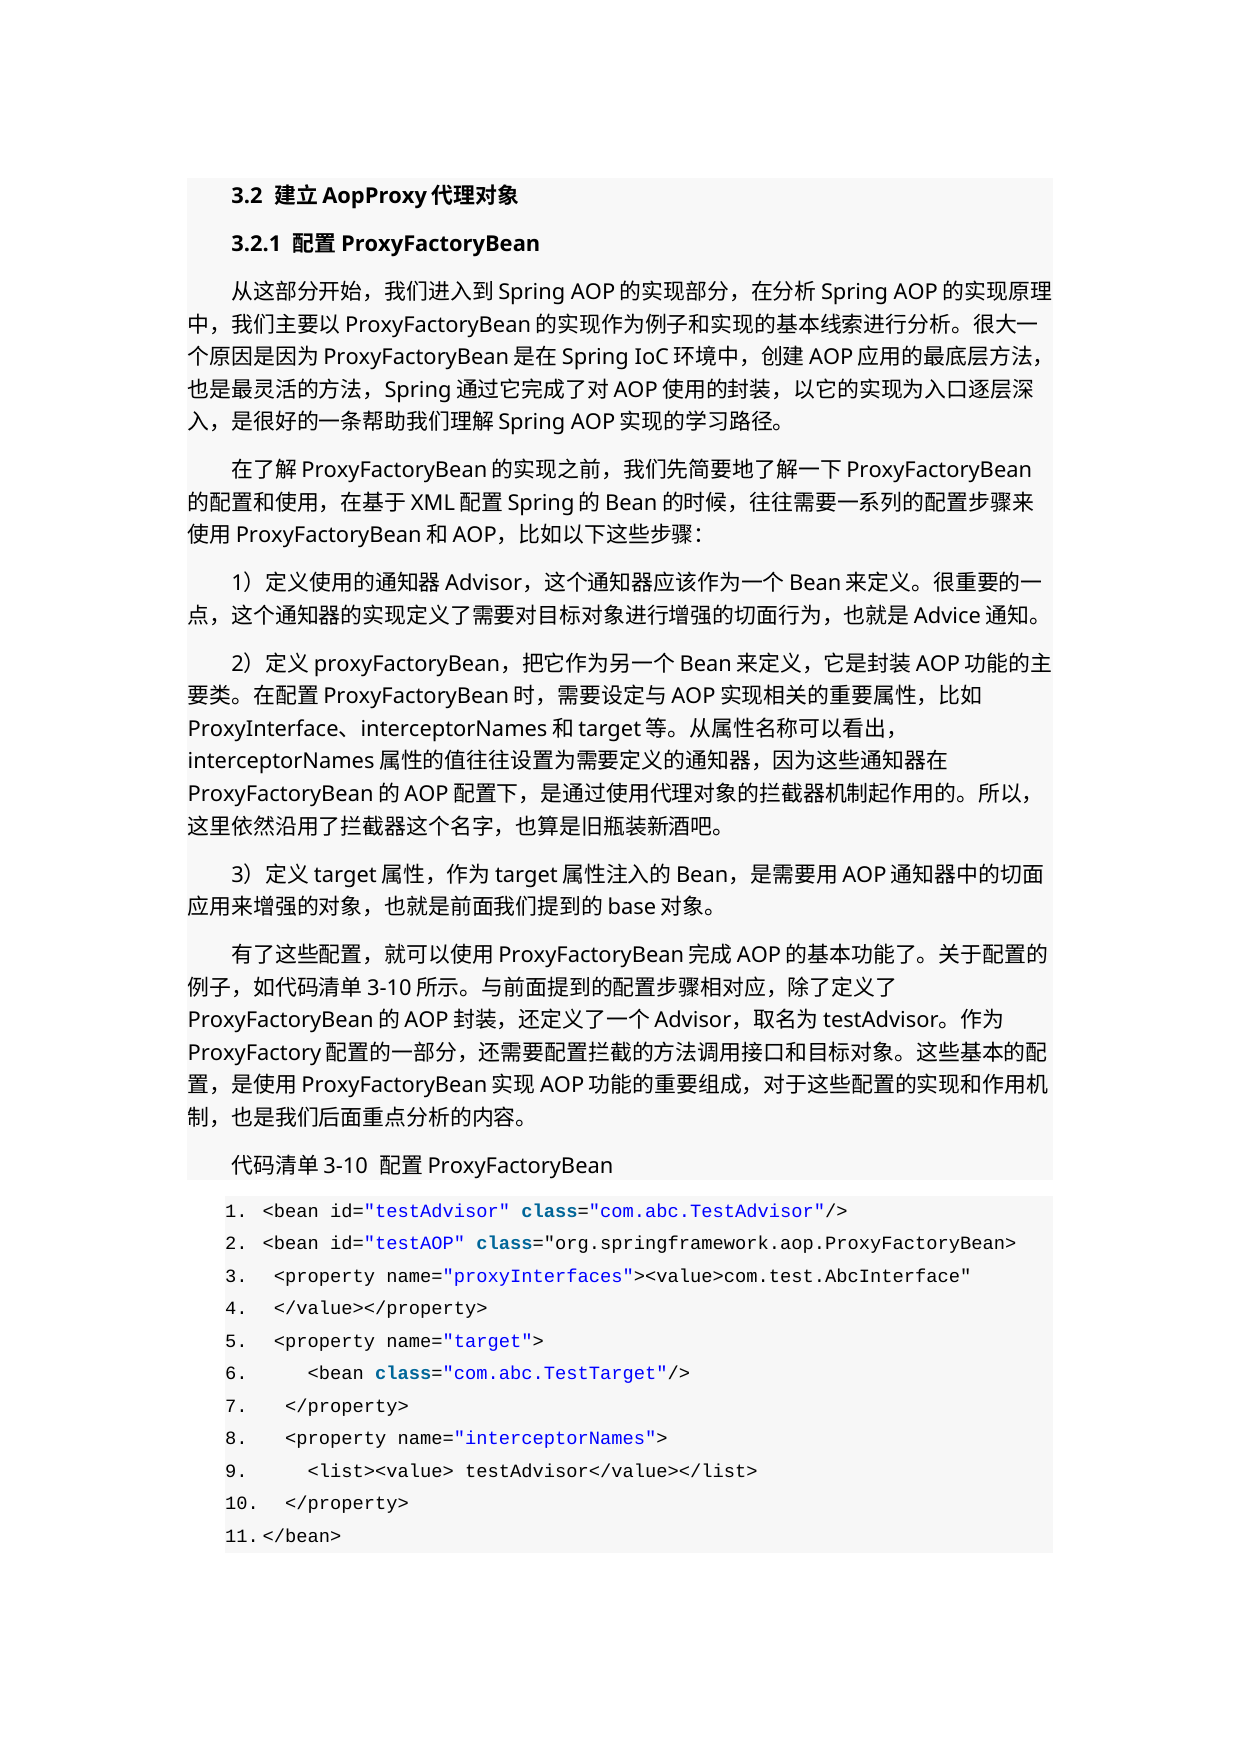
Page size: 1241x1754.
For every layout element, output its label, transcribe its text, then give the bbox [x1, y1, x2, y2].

list <property name="interceptorNames"> [225, 1423, 1053, 1456]
text 2）定义proxyFactoryBean，把它作为另一个Bean来定义，它是封装AOP功能的主要类。在配置ProxyFactoryBean时，需要设定与AOP实现相关的重要属性，比如ProxyInterface、interceptorNames和target等。从属性名称可以看出，interceptorNames属性的值往往设置为需要定义的通知器，因为这些通知器在ProxyFactoryBean的AOP配置下，是通过使用代理对象的拦截器机制起作用的。所以，这里依然沿用了拦截器这个名字，也算是旧瓶装新酒吧。 [187, 646, 1053, 841]
list </property> [225, 1488, 1053, 1521]
text 有了这些配置，就可以使用ProxyFactoryBean完成AOP的基本功能了。关于配置的例子，如代码清单3-10所示。与前面提到的配置步骤相对应，除了定义了ProxyFactoryBean的AOP封装，还定义了一个Advisor，取名为testAdvisor。作为ProxyFactory配置的一部分，还需要配置拦截的方法调用接口和目标对象。这些基本的配置，是使用ProxyFactoryBean实现AOP功能的重要组成，对于这些配置的实现和作用机制，也是我们后面重点分析的内容。 [187, 937, 1053, 1132]
list <bean id="testAOP" class="org.springframework.aop.ProxyFactoryBean> [225, 1228, 1053, 1261]
text 代码清单3-10 配置ProxyFactoryBean [187, 1148, 1053, 1180]
list </bean> [225, 1521, 1053, 1553]
list </value></property> [225, 1293, 1053, 1326]
text 3.2 建立AopProxy代理对象 [187, 178, 1053, 210]
text 从这部分开始，我们进入到Spring AOP的实现部分，在分析Spring AOP的实现原理中，我们主要以ProxyFactoryBean的实现作为例子和实现的基本线索进行分析。很大一个原因是因为ProxyFactoryBean是在Spring IoC环境中，创建AOP应用的最底层方法，也是最灵活的方法，Spring通过它完成了对AOP使用的封装，以它的实现为入口逐层深入，是很好的一条帮助我们理解Spring AOP实现的学习路径。 [187, 274, 1053, 436]
list <property name="target"> [225, 1326, 1053, 1358]
text 在了解ProxyFactoryBean的实现之前，我们先简要地了解一下ProxyFactoryBean的配置和使用，在基于XML配置Spring的Bean的时候，往往需要一系列的配置步骤来使用ProxyFactoryBean和AOP，比如以下这些步骤： [187, 452, 1053, 549]
text 3）定义target属性，作为target属性注入的Bean，是需要用AOP通知器中的切面应用来增强的对象，也就是前面我们提到的base对象。 [187, 856, 1053, 921]
list <bean class="com.abc.TestTarget"/> [225, 1358, 1053, 1391]
list <list><value> testAdvisor</value></list> [225, 1456, 1053, 1488]
list <bean id="testAdvisor" class="com.abc.TestAdvisor"/> [225, 1196, 1053, 1228]
list <property name="proxyInterfaces"><value>com.test.AbcInterface" [225, 1261, 1053, 1293]
text 1）定义使用的通知器Advisor，这个通知器应该作为一个Bean来定义。很重要的一点，这个通知器的实现定义了需要对目标对象进行增强的切面行为，也就是Advice通知。 [187, 565, 1053, 630]
text 3.2.1 配置ProxyFactoryBean [187, 226, 1053, 258]
list </property> [225, 1391, 1053, 1423]
